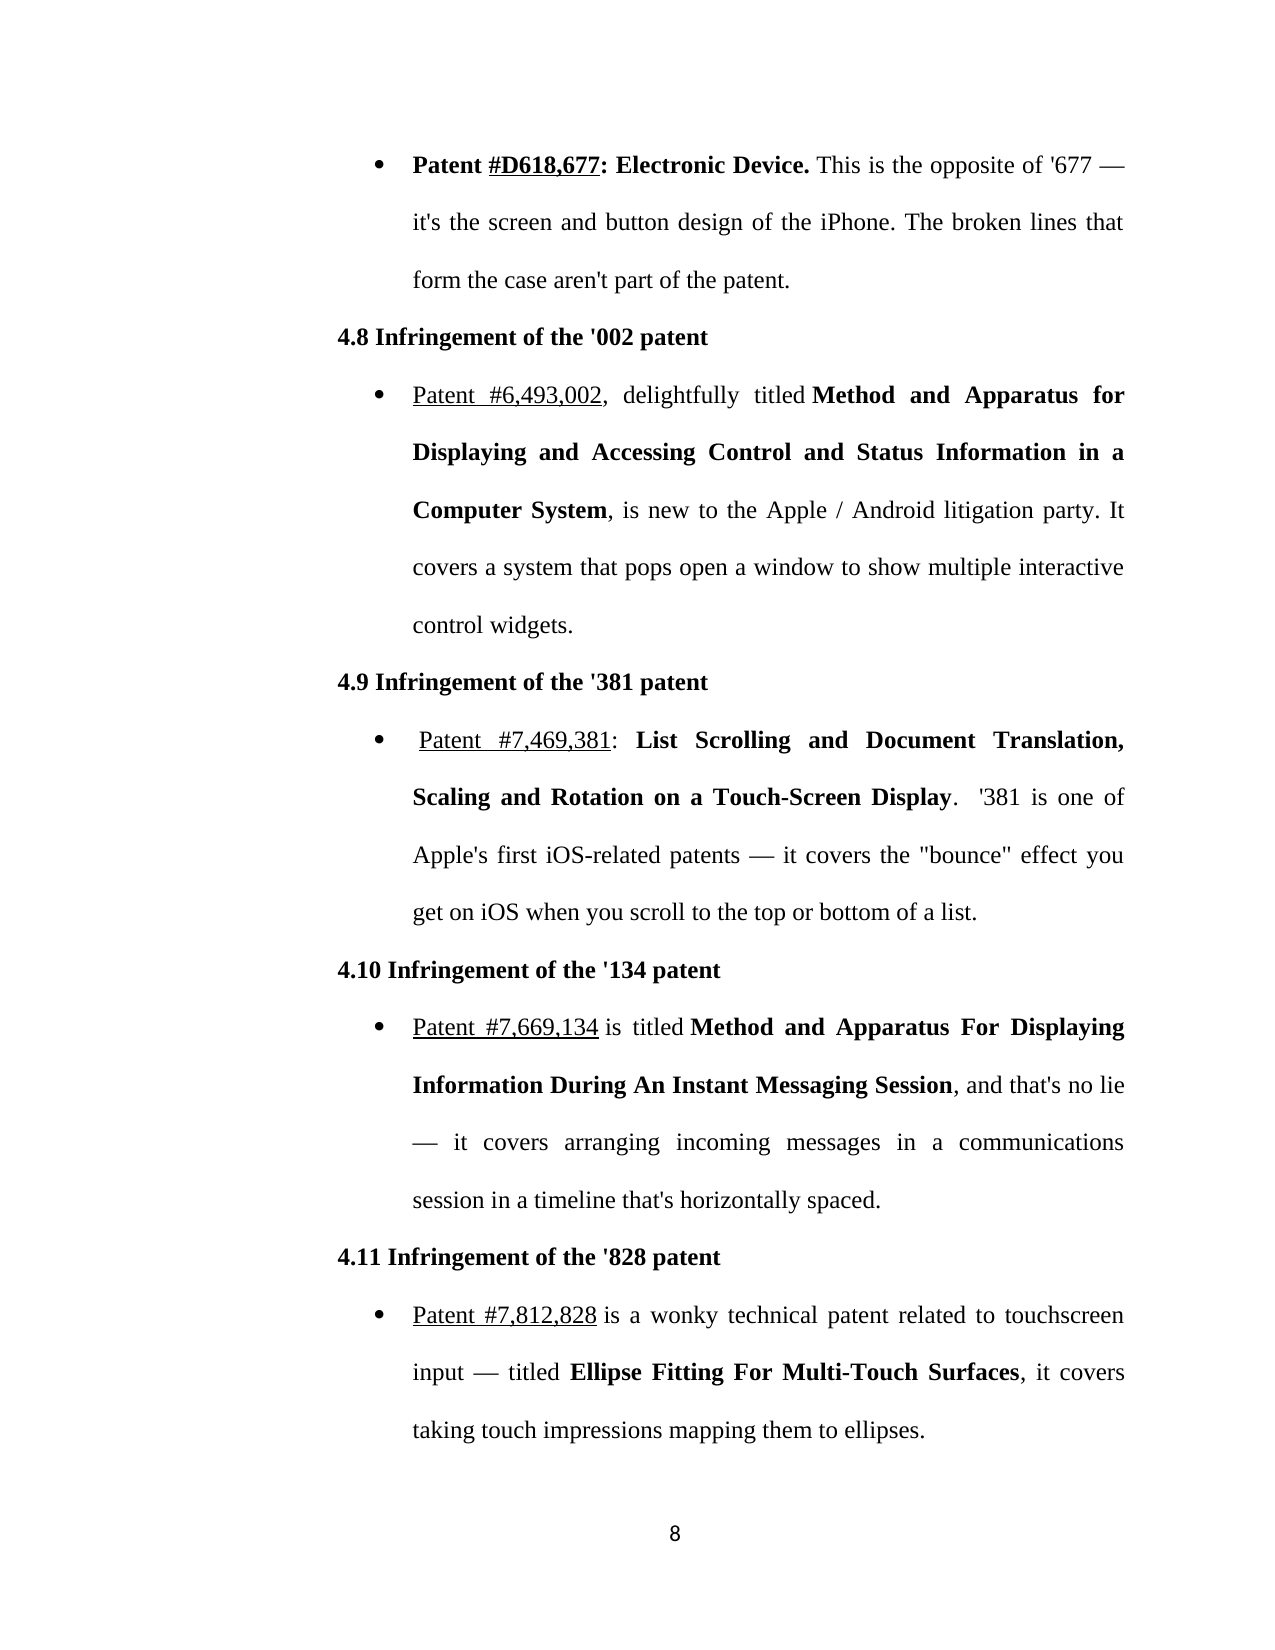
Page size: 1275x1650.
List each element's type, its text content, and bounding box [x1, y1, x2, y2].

text 4.8 Infringement of the '002 patent [300, 322, 1125, 351]
list Patent #7,469,381: List Scrolling and Document Translation, Scaling and Rotation on a Touch-Screen Display. '381 is one of Apple's first iOS-related patents — it covers the "bounce" effect you get on iOS when you scroll to the top or bottom of a list. [375, 725, 1125, 926]
list Patent #D618,677: Electronic Device. This is the opposite of '677 — it's the screen and button design of the iPhone. The broken lines that form the case aren't part of the patent. [375, 150, 1125, 294]
list Patent #7,812,828 is a wonky technical patent related to touchscreen input — titled Ellipse Fitting For Multi-Touch Surfaces, it covers taking touch impressions mapping them to ellipses. [375, 1300, 1125, 1444]
list Patent #7,669,134 is titled Method and Apparatus For Displaying Information During An Instant Messaging Session, and that's no lie — it covers arranging incoming messages in a communications session in a timeline that's horizontally spaced. [375, 1012, 1125, 1214]
text 4.9 Infringement of the '381 patent [300, 667, 1125, 696]
text 4.10 Infringement of the '134 patent [300, 955, 1125, 984]
list Patent #6,493,002, delightfully titled Method and Apparatus for Displaying and Accessing Control and Status Information in a Computer System, is new to the Apple / Android litigation party. It covers a system that pops open a window to show multiple interactive control widgets. [375, 380, 1125, 639]
text 4.11 Infringement of the '828 patent [300, 1242, 1125, 1271]
